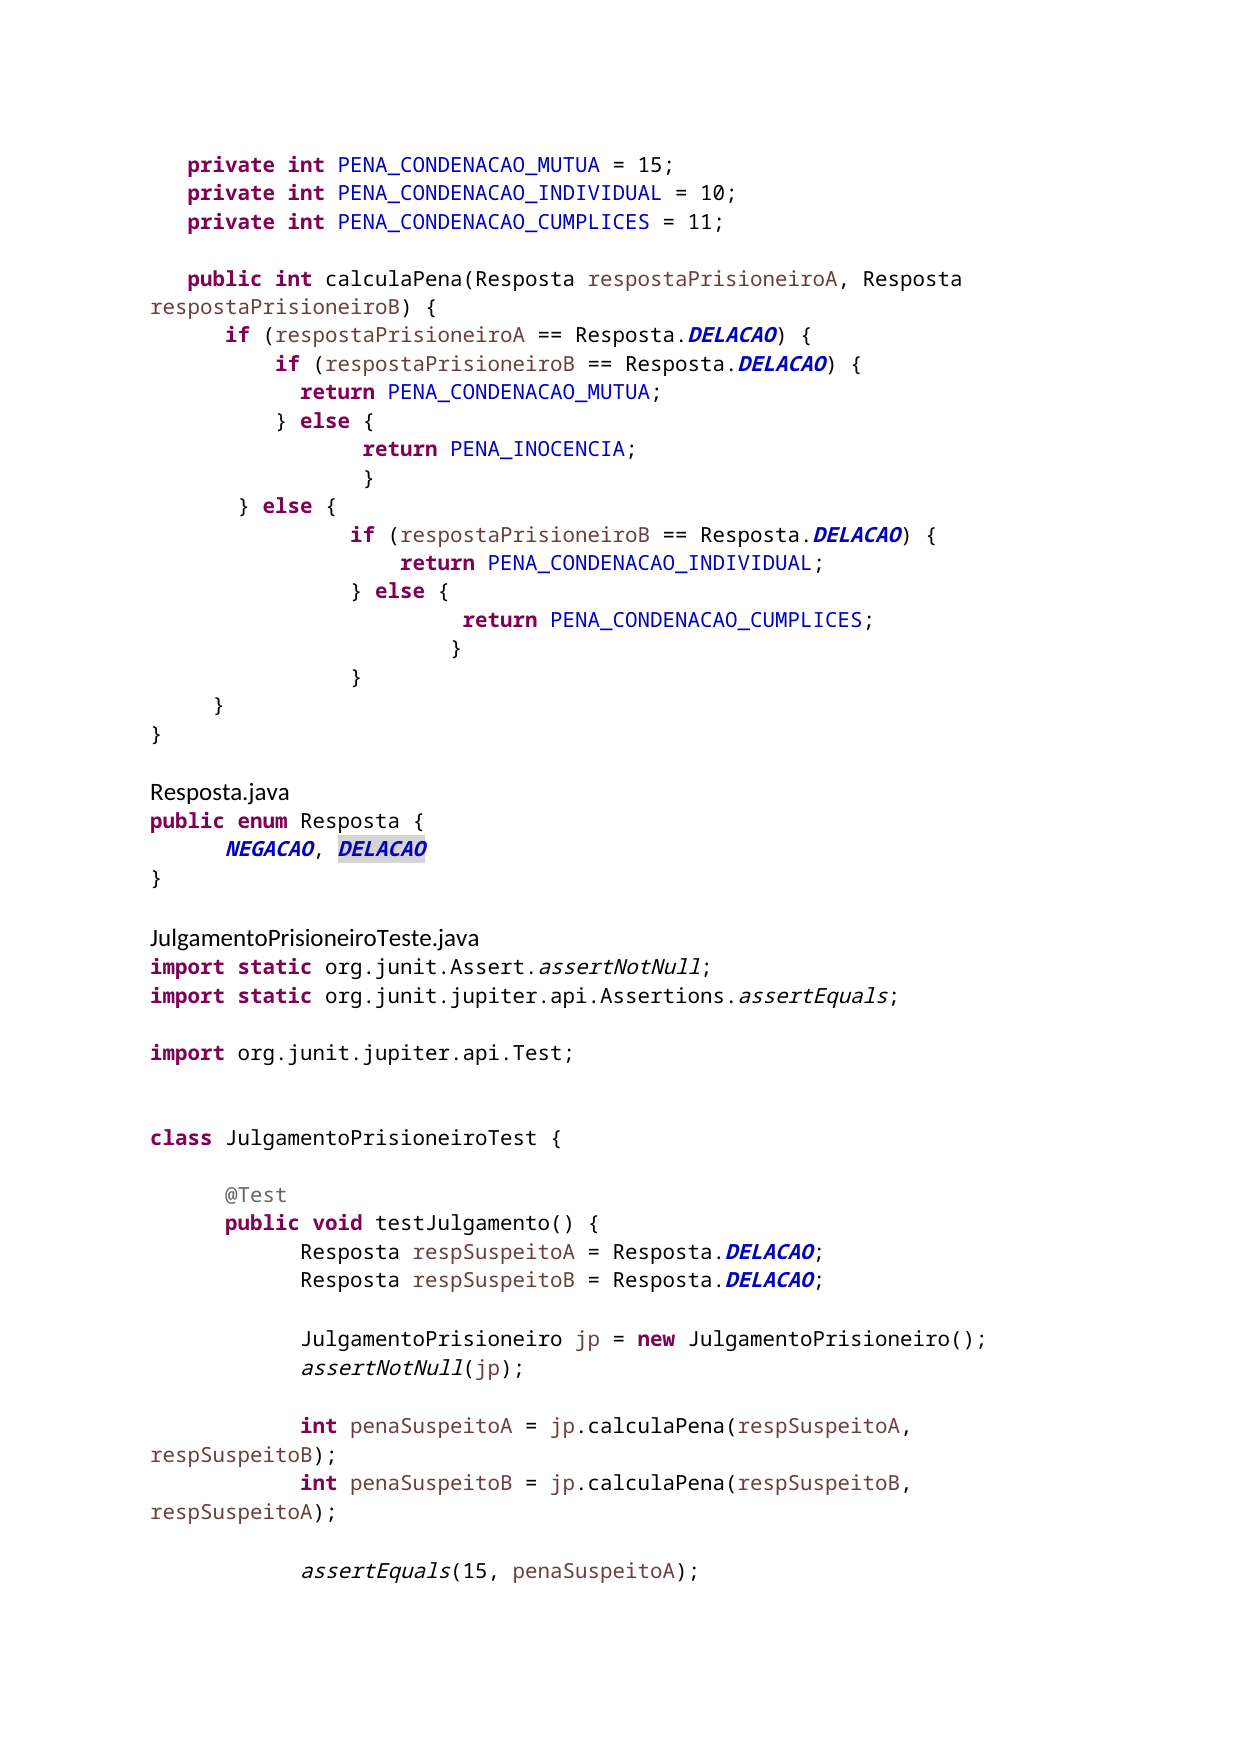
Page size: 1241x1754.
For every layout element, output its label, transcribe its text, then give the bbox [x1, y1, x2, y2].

text } [150, 863, 1090, 891]
text } [150, 463, 1090, 491]
text private int PENA_CONDENACAO_MUTUA = 15; [150, 150, 1090, 178]
text @Test [150, 1180, 1090, 1208]
text return PENA_CONDENACAO_INDIVIDUAL; [150, 548, 1090, 577]
text Resposta.java [150, 776, 1090, 806]
text } else { [150, 491, 1090, 520]
text } else { [150, 577, 1090, 605]
text return PENA_INOCENCIA; [150, 434, 1090, 463]
text assertEquals(15, penaSuspeitoA); [150, 1556, 1090, 1584]
text NEGACAO, DELACAO [150, 834, 1090, 863]
text } [150, 662, 1090, 690]
text } [150, 690, 1090, 719]
text } [150, 633, 1090, 662]
text public enum Resposta { [150, 806, 1090, 834]
text Resposta respSuspeitoA = Resposta.DELACAO; [150, 1237, 1090, 1265]
text private int PENA_CONDENACAO_CUMPLICES = 11; [150, 207, 1090, 235]
text class JulgamentoPrisioneiroTest { [150, 1123, 1090, 1152]
text return PENA_CONDENACAO_CUMPLICES; [150, 605, 1090, 633]
text assertNotNull(jp); [150, 1353, 1090, 1381]
text if (respostaPrisioneiroB == Resposta.DELACAO) { [150, 520, 1090, 548]
text JulgamentoPrisioneiro jp = new JulgamentoPrisioneiro(); [150, 1324, 1090, 1353]
text import static org.junit.jupiter.api.Assertions.assertEquals; [150, 981, 1090, 1009]
text } else { [150, 406, 1090, 434]
text } [150, 719, 1090, 747]
text import org.junit.jupiter.api.Test; [150, 1038, 1090, 1066]
text public int calculaPena(Resposta respostaPrisioneiroA, Resposta respostaPrisioneiroB) { [150, 264, 1090, 321]
text if (respostaPrisioneiroB == Resposta.DELACAO) { [150, 349, 1090, 377]
text Resposta respSuspeitoB = Resposta.DELACAO; [150, 1265, 1090, 1294]
text private int PENA_CONDENACAO_INDIVIDUAL = 10; [150, 178, 1090, 207]
text int penaSuspeitoA = jp.calculaPena(respSuspeitoA, respSuspeitoB); [150, 1412, 1090, 1468]
text if (respostaPrisioneiroA == Resposta.DELACAO) { [150, 321, 1090, 349]
text public void testJulgamento() { [150, 1208, 1090, 1237]
text int penaSuspeitoB = jp.calculaPena(respSuspeitoB, respSuspeitoA); [150, 1468, 1090, 1525]
text import static org.junit.Assert.assertNotNull; [150, 952, 1090, 981]
text return PENA_CONDENACAO_MUTUA; [150, 377, 1090, 406]
text JulgamentoPrisioneiroTeste.java [150, 922, 1090, 952]
